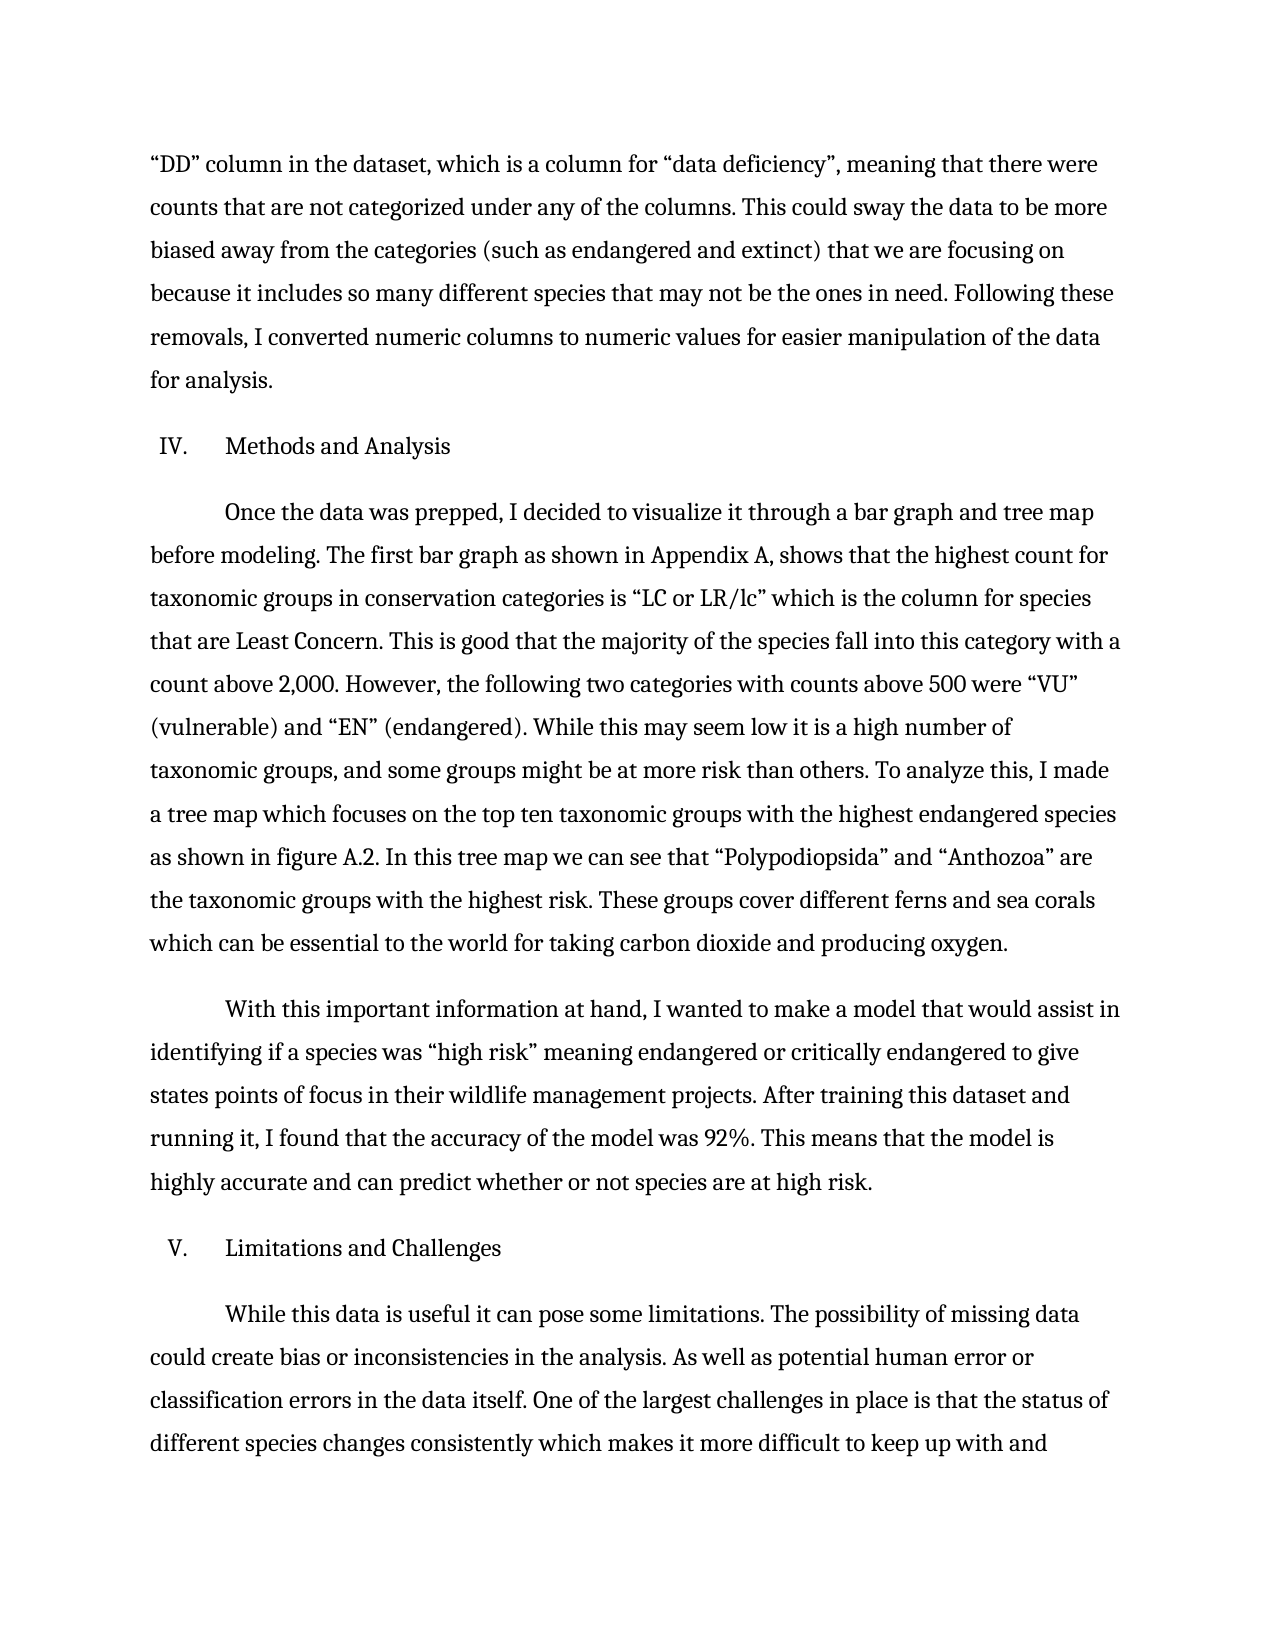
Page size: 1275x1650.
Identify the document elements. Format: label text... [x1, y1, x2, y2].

list Methods and Analysis [187, 432, 1125, 460]
list Limitations and Challenges [187, 1233, 1125, 1262]
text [150, 150, 1125, 394]
text With this important information at hand, I wanted to make a model that would assist in identifying if a species was “high risk” meaning endangered or critically endangered to give states points of focus in their wildlife management projects. After training this dataset and running it, I found that the accuracy of the model was 92%. This means that the model is highly accurate and can predict whether or not species are at high risk. [150, 995, 1125, 1196]
text Once the data was prepped, I decided to visualize it through a bar graph and tree map before modeling. The first bar graph as shown in Appendix A, shows that the highest count for taxonomic groups in conservation categories is “LC or LR/lc” which is the column for species that are Least Concern. This is good that the majority of the species fall into this category with a count above 2,000. However, the following two categories with counts above 500 were “VU” (vulnerable) and “EN” (endangered). While this may seem low it is a high number of taxonomic groups, and some groups might be at more risk than others. To analyze this, I made a tree map which focuses on the top ten taxonomic groups with the highest endangered species as shown in figure A.2. In this tree map we can see that “Polypodiopsida” and “Anthozoa” are the taxonomic groups with the highest risk. These groups cover different ferns and sea corals which can be essential to the world for taking carbon dioxide and producing oxygen. [150, 498, 1125, 958]
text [150, 1299, 1125, 1458]
